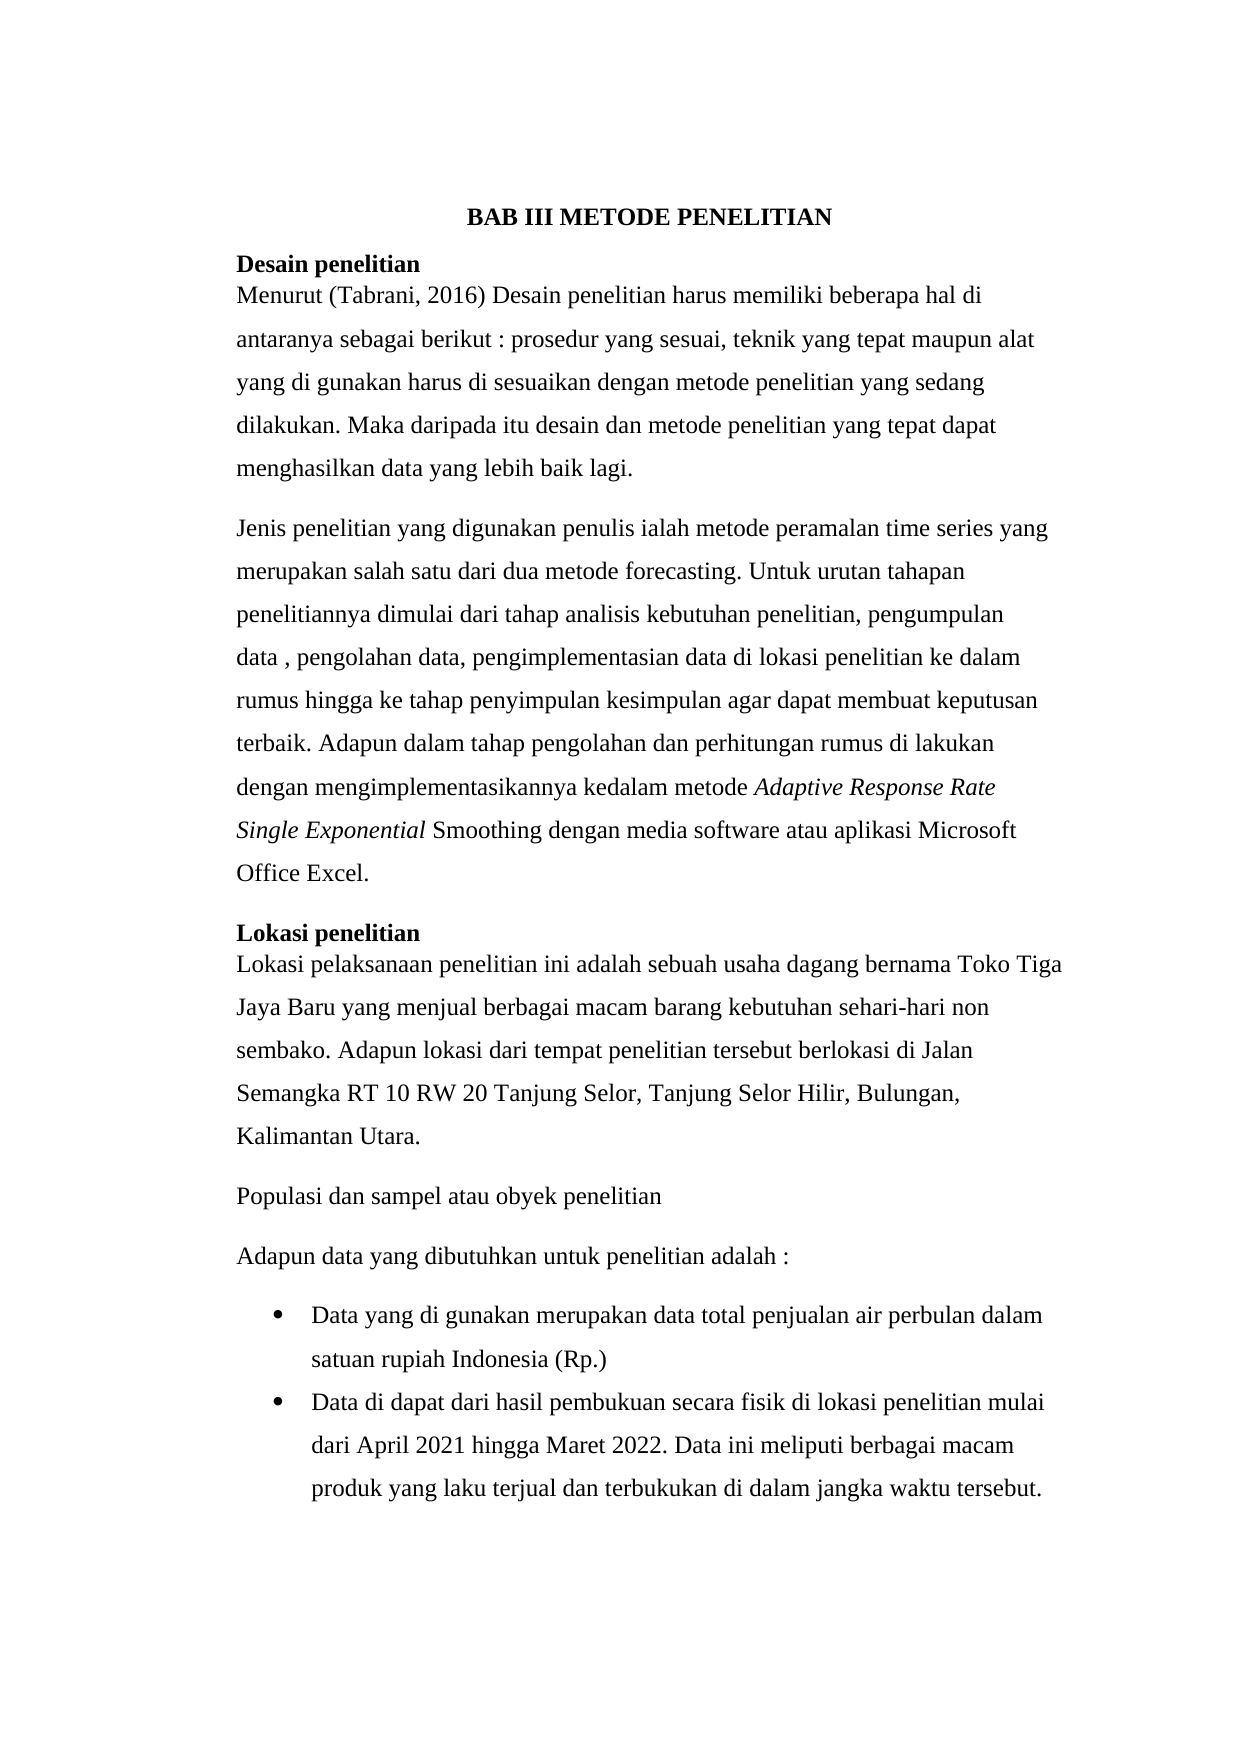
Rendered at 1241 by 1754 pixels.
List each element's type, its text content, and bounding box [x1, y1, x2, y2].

subtitle Bab iii metode penelitian [236, 202, 1063, 231]
subtitle Lokasi penelitian [236, 918, 1063, 946]
list Data di dapat dari hasil pembukuan secara fisik di lokasi penelitian mulai dari April 2021 hingga Maret 2022. Data ini meliputi berbagai macam produk yang laku terjual dan terbukukan di dalam jangka waktu tersebut. [274, 1387, 1063, 1502]
subtitle Desain penelitian [236, 249, 1063, 278]
text Populasi dan sampel atau obyek penelitian [236, 1181, 1063, 1210]
list Data yang di gunakan merupakan data total penjualan air perbulan dalam satuan rupiah Indonesia (Rp.) [274, 1301, 1063, 1372]
text Jenis penelitian yang digunakan penulis ialah metode peramalan time series yang merupakan salah satu dari dua metode forecasting. Untuk urutan tahapan penelitiannya dimulai dari tahap analisis kebutuhan penelitian, pengumpulan data , pengolahan data, pengimplementasian data di lokasi penelitian ke dalam rumus hingga ke tahap penyimpulan kesimpulan agar dapat membuat keputusan terbaik. Adapun dalam tahap pengolahan dan perhitungan rumus di lakukan dengan mengimplementasikannya kedalam metode Adaptive Response Rate Single Exponential Smoothing dengan media software atau aplikasi Microsoft Office Excel. [236, 513, 1063, 887]
text Lokasi pelaksanaan penelitian ini adalah sebuah usaha dagang bernama Toko Tiga Jaya Baru yang menjual berbagai macam barang kebutuhan sehari-hari non sembako. Adapun lokasi dari tempat penelitian tersebut berlokasi di Jalan Semangka RT 10 RW 20 Tanjung Selor, Tanjung Selor Hilir, Bulungan, Kalimantan Utara. [236, 949, 1063, 1150]
text Menurut (Tabrani, 2016) Desain penelitian harus memiliki beberapa hal di antaranya sebagai berikut : prosedur yang sesuai, teknik yang tepat maupun alat yang di gunakan harus di sesuaikan dengan metode penelitian yang sedang dilakukan. Maka daripada itu desain dan metode penelitian yang tepat dapat menghasilkan data yang lebih baik lagi. [236, 281, 1063, 482]
text Adapun data yang dibutuhkan untuk penelitian adalah : [236, 1241, 1063, 1269]
